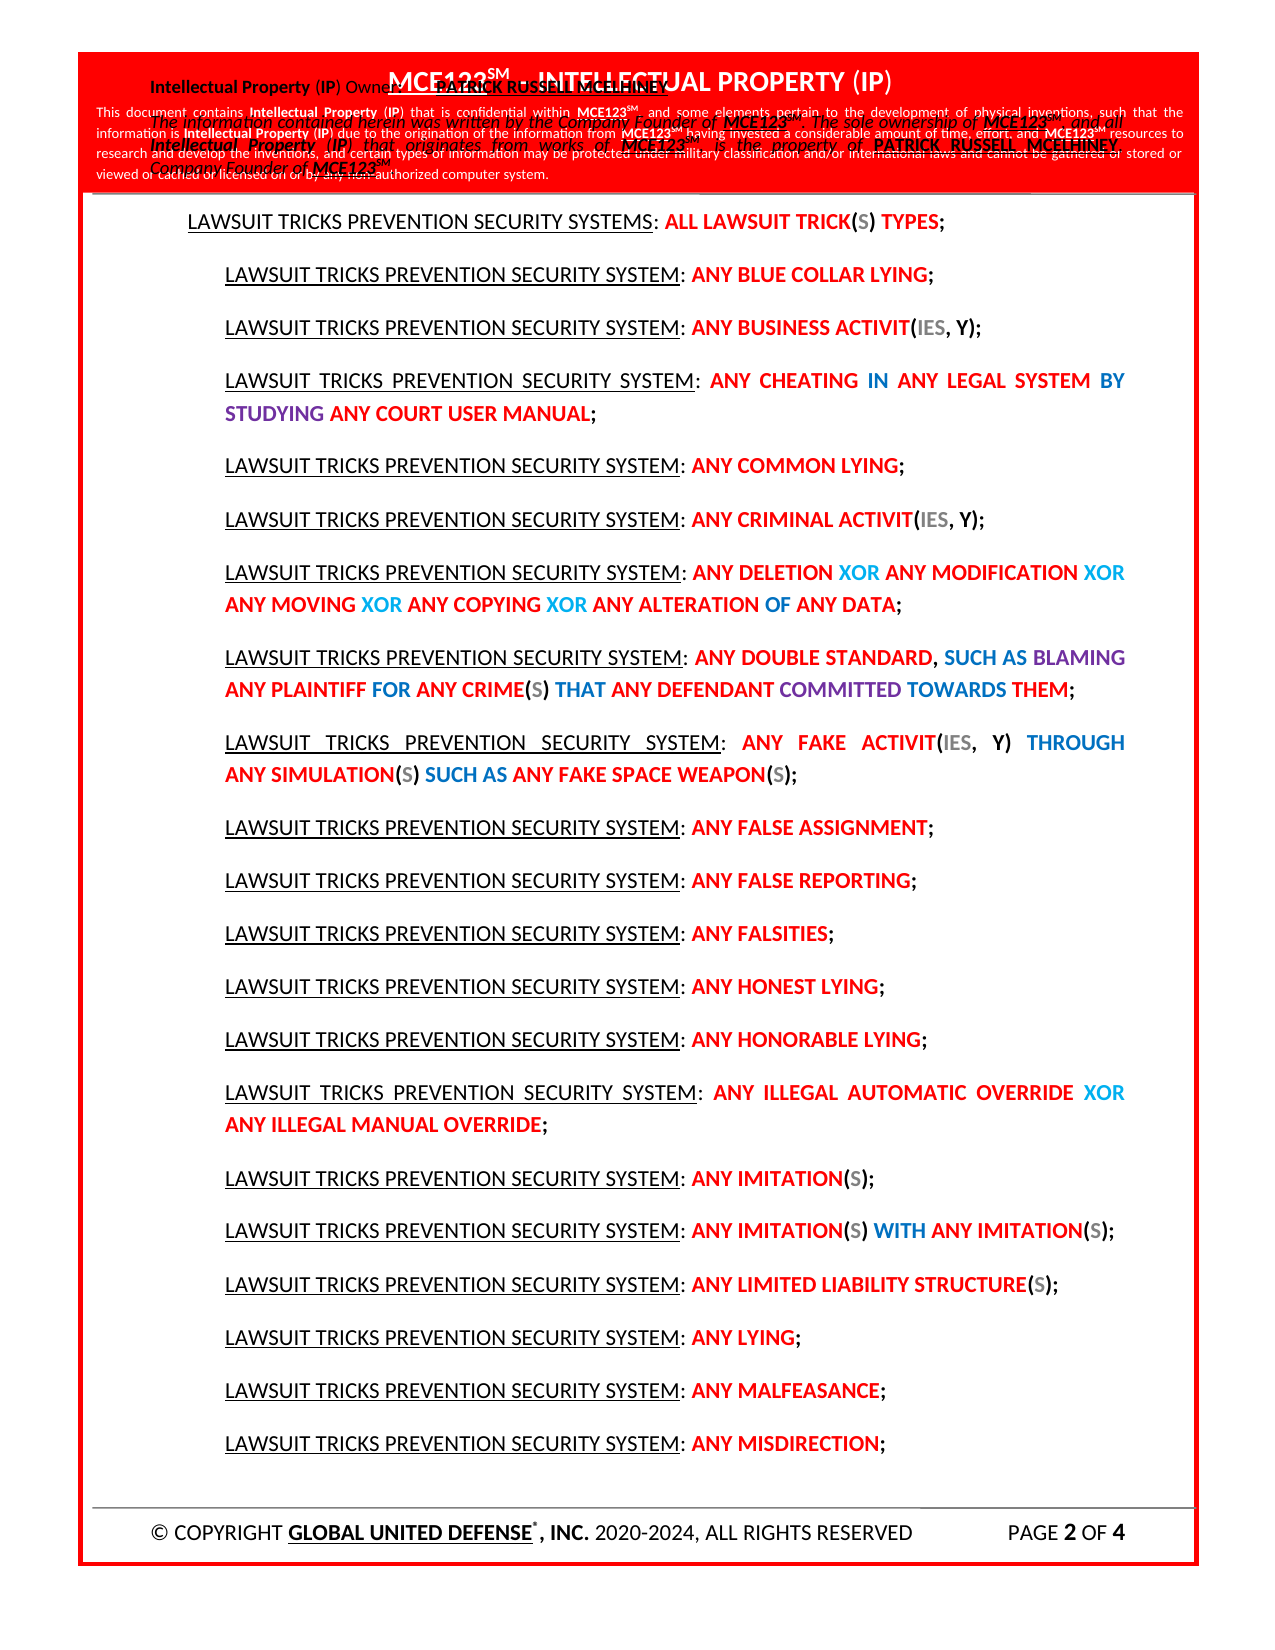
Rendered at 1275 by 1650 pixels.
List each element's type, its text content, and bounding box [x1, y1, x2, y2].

text LAWSUIT TRICKS PREVENTION SECURITY SYSTEM: ANY FALSE ASSIGNMENT; [225, 813, 1125, 841]
text LAWSUIT TRICKS PREVENTION SECURITY SYSTEM: ANY LIMITED LIABILITY STRUCTURE(S); [225, 1270, 1125, 1298]
text LAWSUIT TRICKS PREVENTION SECURITY SYSTEM: ANY IMITATION(S) WITH ANY IMITATION(S); [225, 1217, 1125, 1245]
text LAWSUIT TRICKS PREVENTION SECURITY SYSTEM: ANY MISDIRECTION; [225, 1429, 1125, 1457]
text LAWSUIT TRICKS PREVENTION SECURITY SYSTEM: ANY LYING; [225, 1323, 1125, 1351]
text LAWSUIT TRICKS PREVENTION SECURITY SYSTEM: ANY HONORABLE LYING; [225, 1025, 1125, 1053]
text LAWSUIT TRICKS PREVENTION SECURITY SYSTEM: ANY MALFEASANCE; [225, 1376, 1125, 1404]
text LAWSUIT TRICKS PREVENTION SECURITY SYSTEM: ANY BUSINESS ACTIVIT(IES, Y); [225, 313, 1125, 341]
text LAWSUIT TRICKS PREVENTION SECURITY SYSTEM: ANY COMMON LYING; [225, 452, 1125, 480]
text LAWSUIT TRICKS PREVENTION SECURITY SYSTEM: ANY FAKE ACTIVIT(IES, Y) THROUGH ANY SIMULATION(S) SUCH AS ANY FAKE SPACE WEAPON(S); [225, 728, 1125, 788]
text LAWSUIT TRICKS PREVENTION SECURITY SYSTEM: ANY DOUBLE STANDARD, SUCH AS BLAMING ANY PLAINTIFF FOR ANY CRIME(S) THAT ANY DEFENDANT COMMITTED TOWARDS THEM; [225, 643, 1125, 703]
text LAWSUIT TRICKS PREVENTION SECURITY SYSTEM: ANY CHEATING IN ANY LEGAL SYSTEM BY STUDYING ANY COURT USER MANUAL; [225, 366, 1125, 427]
text LAWSUIT TRICKS PREVENTION SECURITY SYSTEM: ANY ILLEGAL AUTOMATIC OVERRIDE XOR ANY ILLEGAL MANUAL OVERRIDE; [225, 1078, 1125, 1139]
text LAWSUIT TRICKS PREVENTION SECURITY SYSTEM: ANY FALSITIES; [225, 919, 1125, 947]
text LAWSUIT TRICKS PREVENTION SECURITY SYSTEM: ANY FALSE REPORTING; [225, 866, 1125, 894]
text LAWSUIT TRICKS PREVENTION SECURITY SYSTEM: ANY DELETION XOR ANY MODIFICATION XOR ANY MOVING XOR ANY COPYING XOR ANY ALTERATION OF ANY DATA; [225, 558, 1125, 618]
text LAWSUIT TRICKS PREVENTION SECURITY SYSTEM: ANY HONEST LYING; [225, 972, 1125, 1000]
text LAWSUIT TRICKS PREVENTION SECURITY SYSTEM: ANY CRIMINAL ACTIVIT(IES, Y); [225, 505, 1125, 533]
text LAWSUIT TRICKS PREVENTION SECURITY SYSTEM: ANY BLUE COLLAR LYING; [225, 260, 1125, 288]
text LAWSUIT TRICKS PREVENTION SECURITY SYSTEMS: ALL LAWSUIT TRICK(S) TYPES; [187, 207, 1125, 235]
text LAWSUIT TRICKS PREVENTION SECURITY SYSTEM: ANY IMITATION(S); [225, 1164, 1125, 1192]
